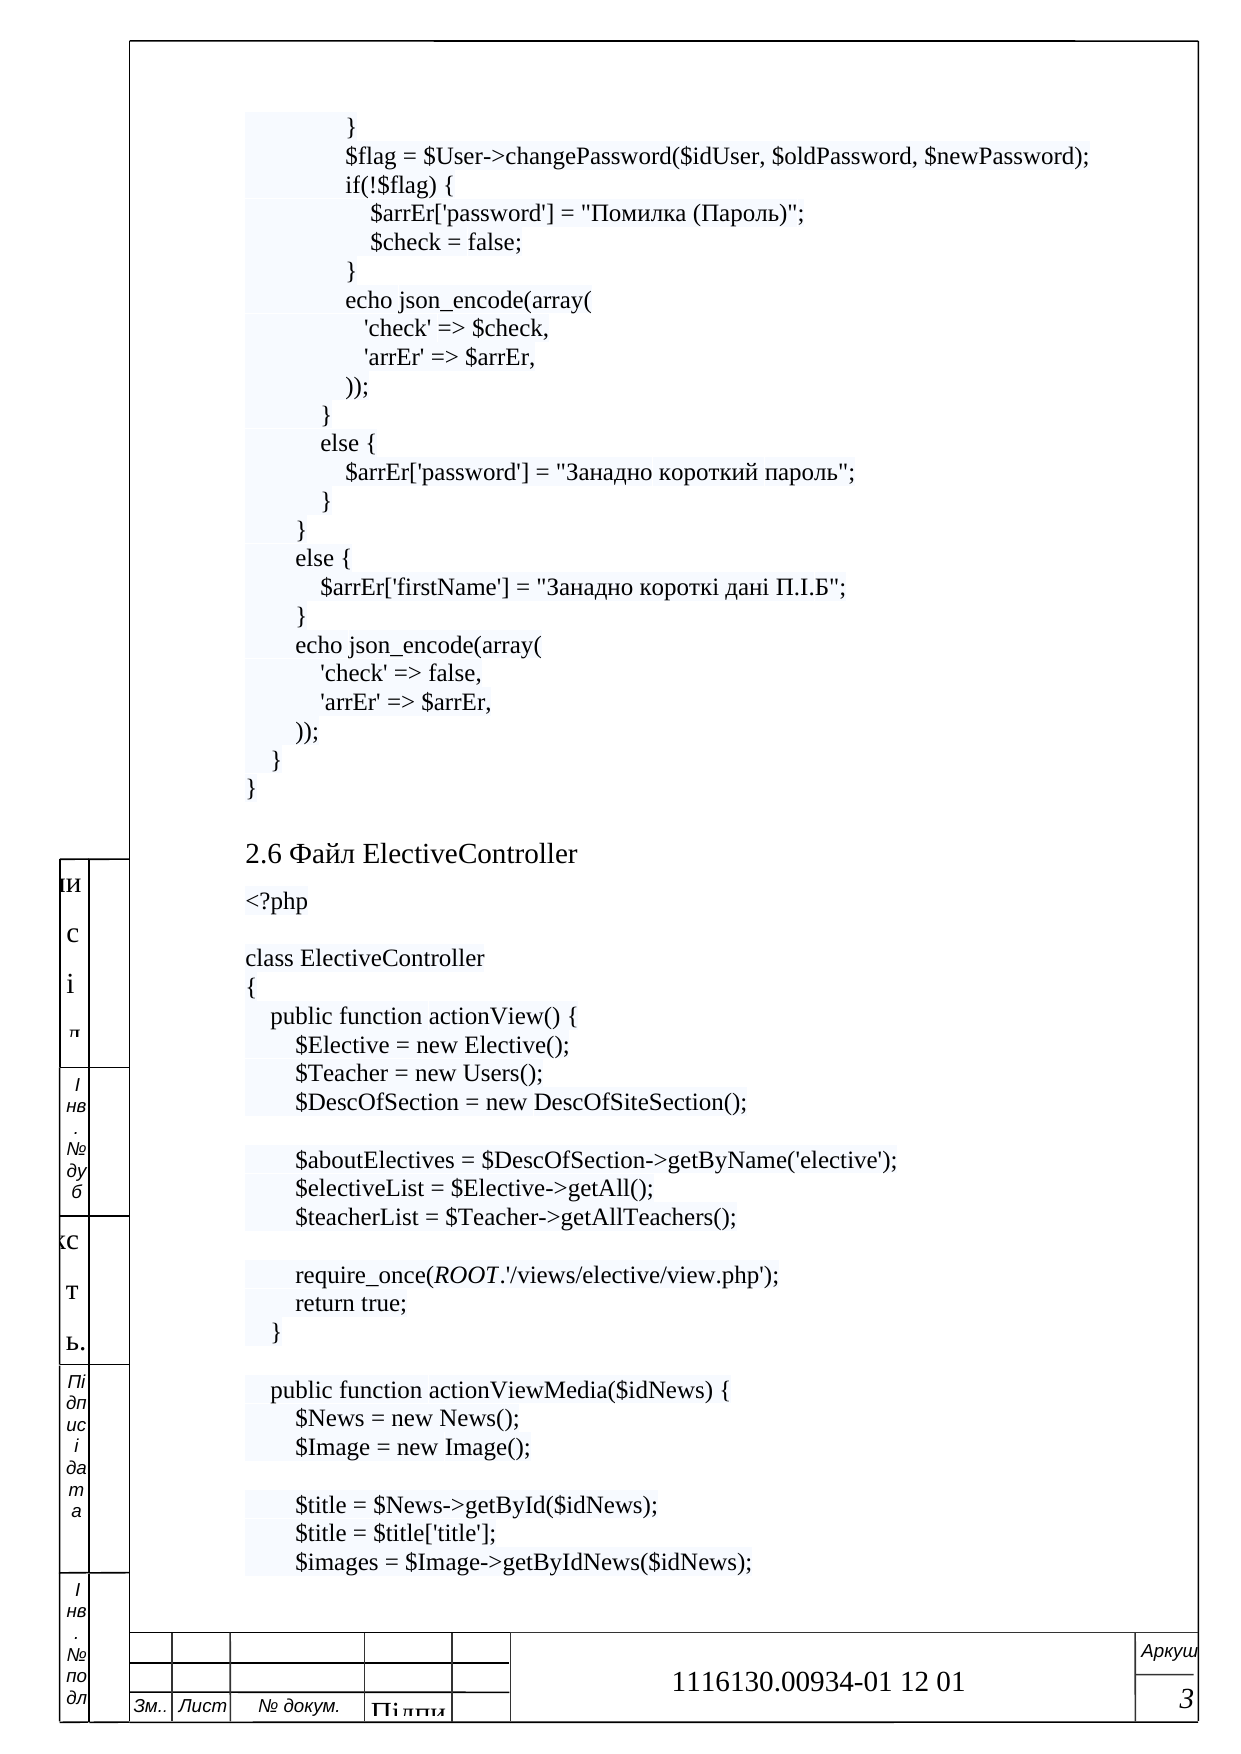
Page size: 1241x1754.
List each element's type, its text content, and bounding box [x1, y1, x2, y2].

subtitle Файл ElectiveController [186, 836, 1175, 869]
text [245, 886, 1175, 1605]
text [245, 112, 1175, 802]
